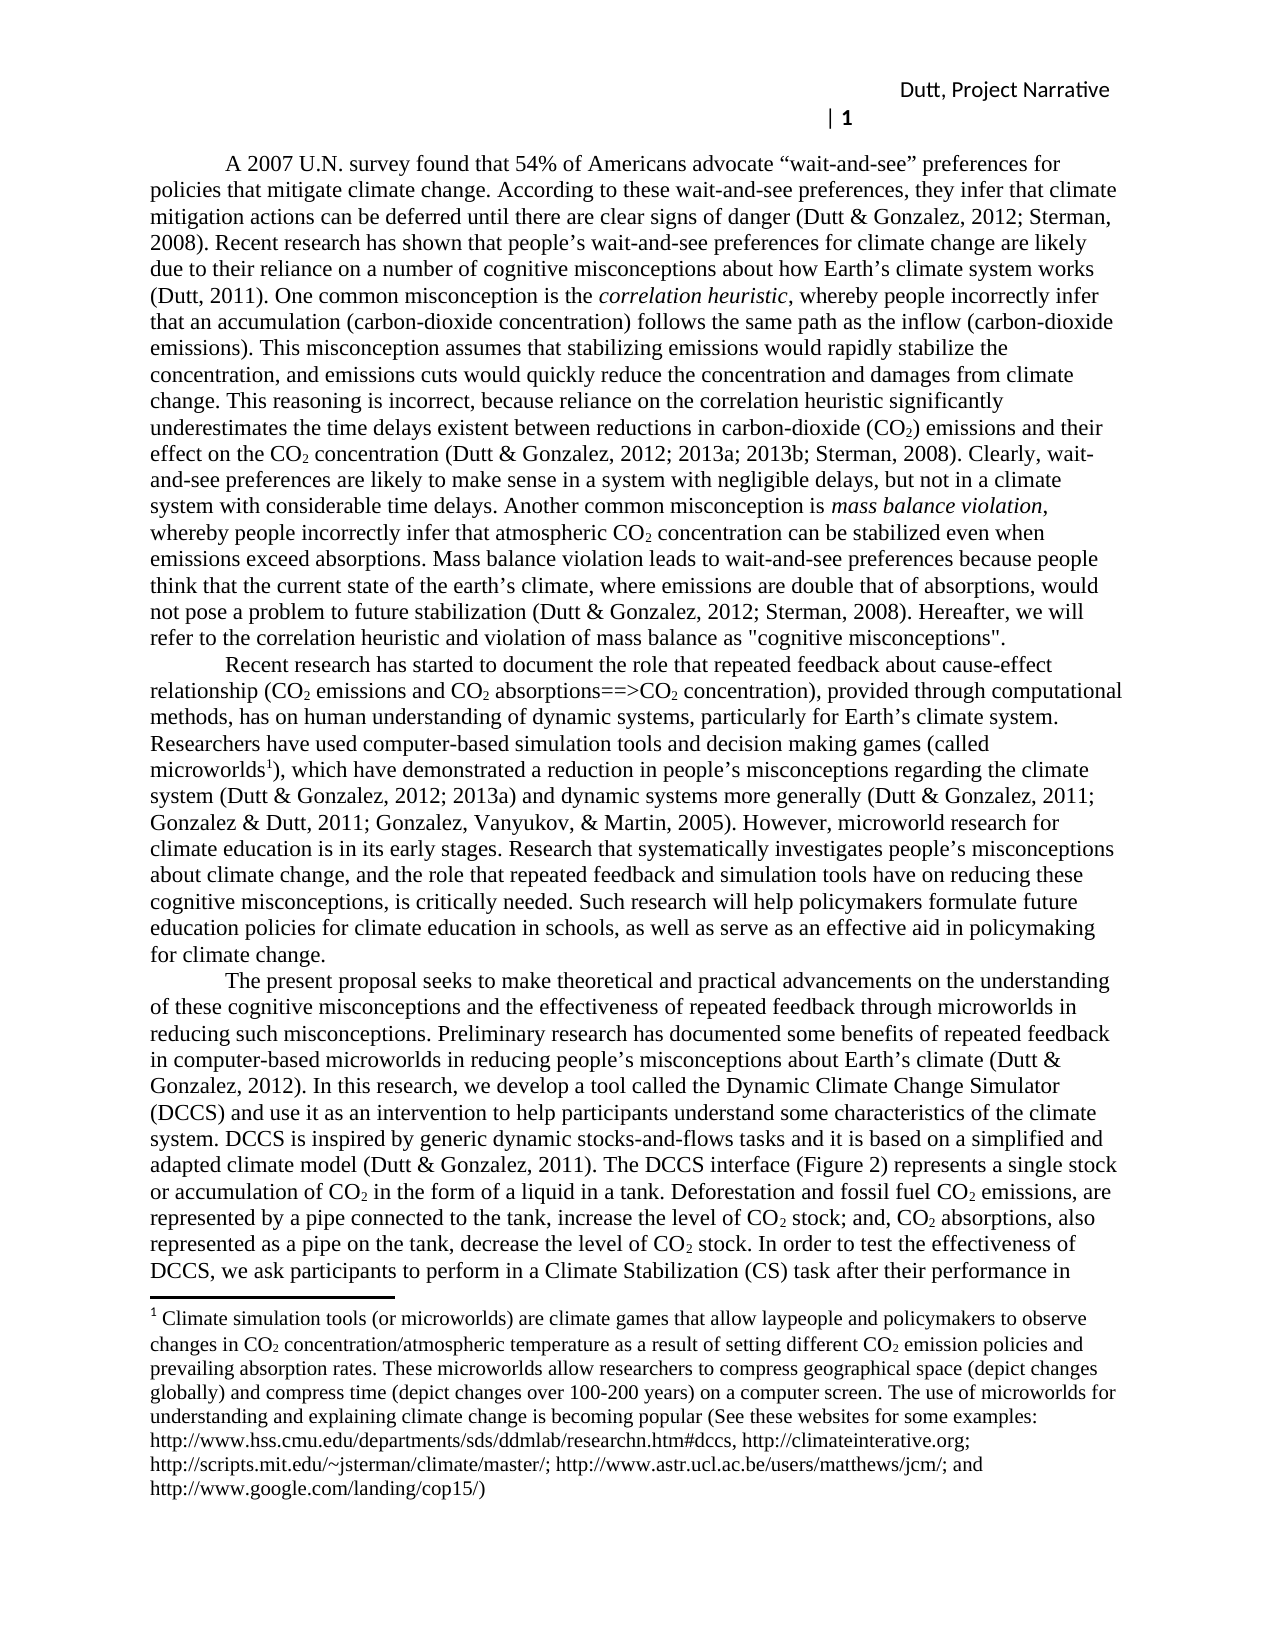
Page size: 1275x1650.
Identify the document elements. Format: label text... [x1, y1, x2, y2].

text Recent research has started to document the role that repeated feedback about cause-effect relationship (CO2 emissions and CO2 absorptions==>CO2 concentration), provided through computational methods, has on human understanding of dynamic systems, particularly for Earth’s climate system. Researchers have used computer-based simulation tools and decision making games (called microworlds), which have demonstrated a reduction in people’s misconceptions regarding the climate system (Dutt & Gonzalez, 2012; 2013a) and dynamic systems more generally (Dutt & Gonzalez, 2011; Gonzalez & Dutt, 2011; Gonzalez, Vanyukov, & Martin, 2005). However, microworld research for climate education is in its early stages. Research that systematically investigates people’s misconceptions about climate change, and the role that repeated feedback and simulation tools have on reducing these cognitive misconceptions, is critically needed. Such research will help policymakers formulate future education policies for climate education in schools, as well as serve as an effective aid in policymaking for climate change. [150, 651, 1125, 967]
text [150, 967, 1125, 1283]
text A 2007 U.N. survey found that 54% of Americans advocate “wait-and-see” preferences for policies that mitigate climate change. According to these wait-and-see preferences, they infer that climate mitigation actions can be deferred until there are clear signs of danger (Dutt & Gonzalez, 2012; Sterman, 2008). Recent research has shown that people’s wait-and-see preferences for climate change are likely due to their reliance on a number of cognitive misconceptions about how Earth’s climate system works (Dutt, 2011). One common misconception is the correlation heuristic, whereby people incorrectly infer that an accumulation (carbon-dioxide concentration) follows the same path as the inflow (carbon-dioxide emissions). This misconception assumes that stabilizing emissions would rapidly stabilize the concentration, and emissions cuts would quickly reduce the concentration and damages from climate change. This reasoning is incorrect, because reliance on the correlation heuristic significantly underestimates the time delays existent between reductions in carbon-dioxide (CO2) emissions and their effect on the CO2 concentration (Dutt & Gonzalez, 2012; 2013a; 2013b; Sterman, 2008). Clearly, wait-and-see preferences are likely to make sense in a system with negligible delays, but not in a climate system with considerable time delays. Another common misconception is mass balance violation, whereby people incorrectly infer that atmospheric CO2 concentration can be stabilized even when emissions exceed absorptions. Mass balance violation leads to wait-and-see preferences because people think that the current state of the earth’s climate, where emissions are double that of absorptions, would not pose a problem to future stabilization (Dutt & Gonzalez, 2012; Sterman, 2008). Hereafter, we will refer to the correlation heuristic and violation of mass balance as "cognitive misconceptions". [150, 150, 1125, 651]
